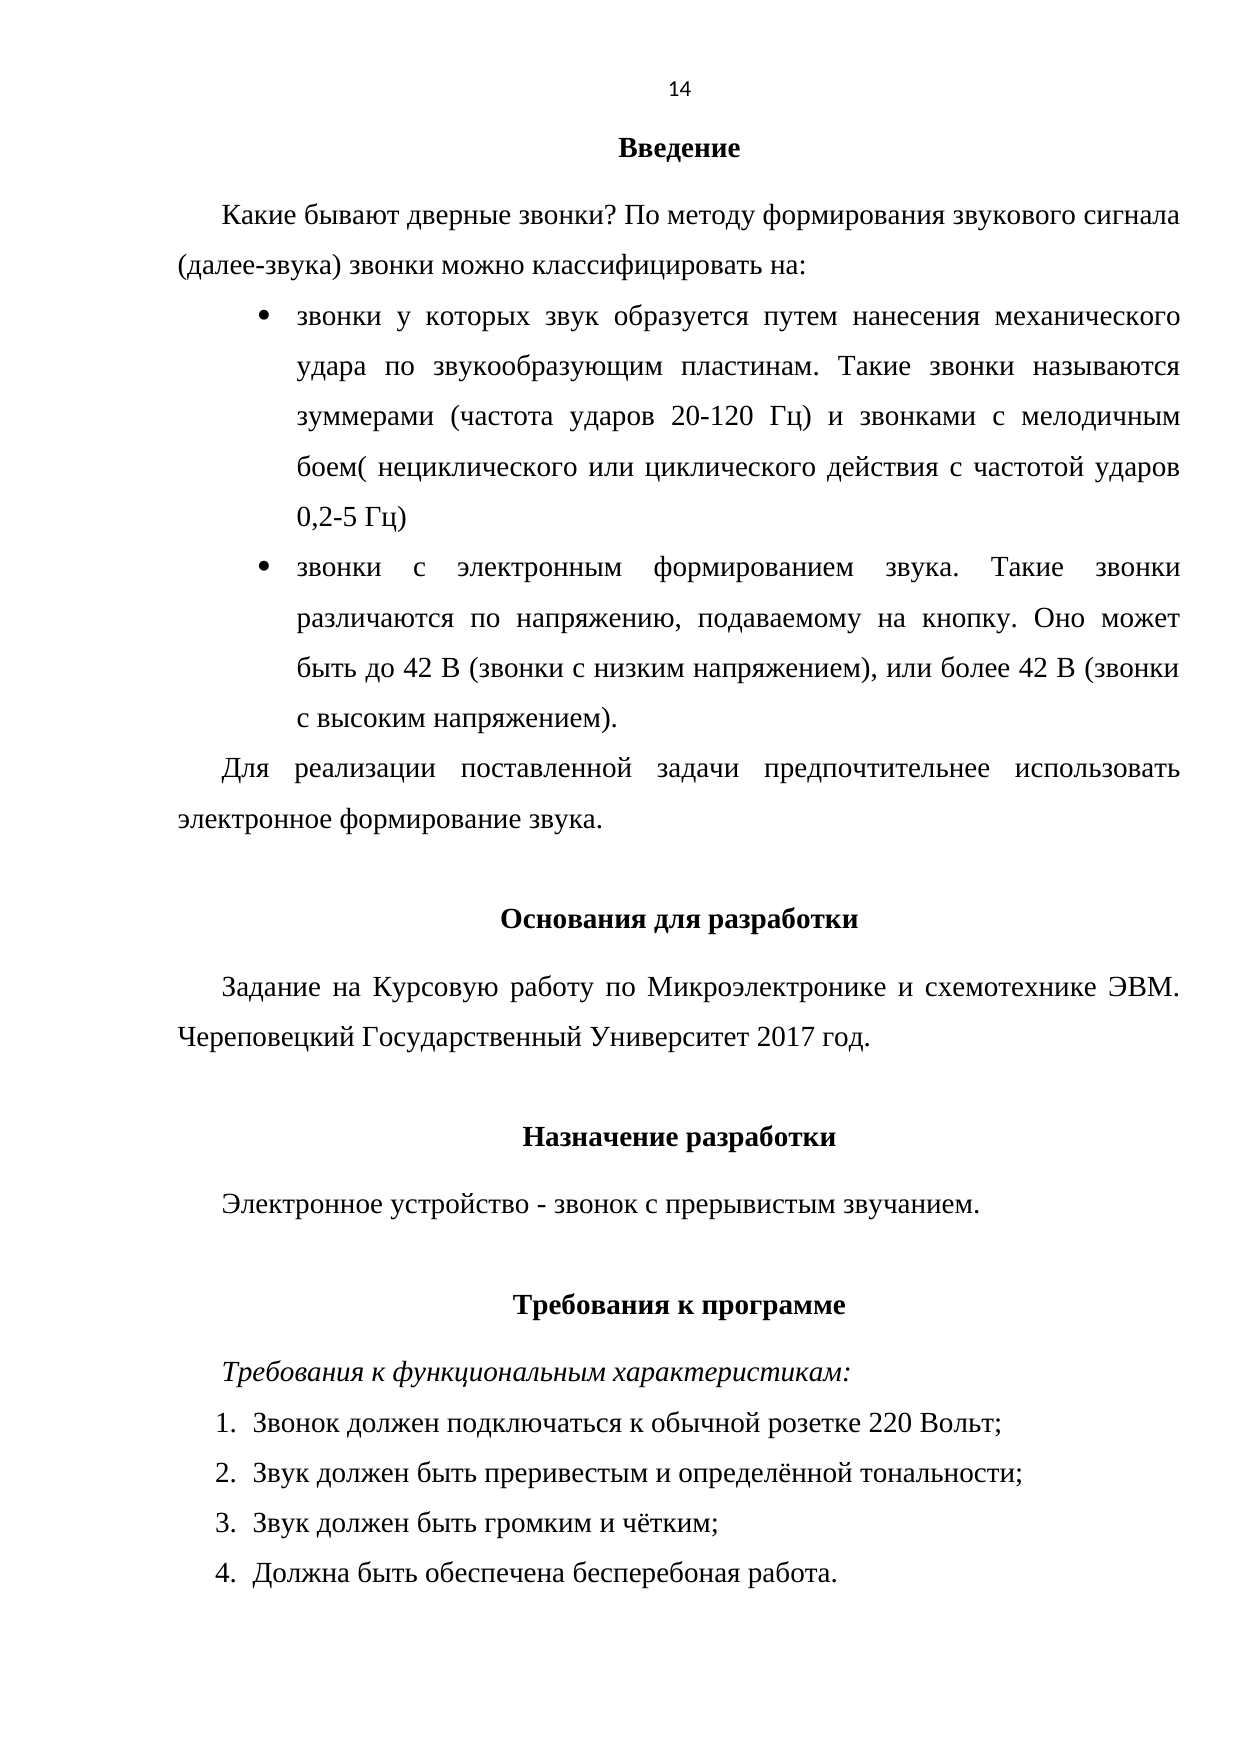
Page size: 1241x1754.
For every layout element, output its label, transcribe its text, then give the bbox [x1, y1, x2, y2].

text Введение [177, 130, 1181, 163]
text Назначение разработки [177, 1119, 1181, 1153]
list звонки у которых звук образуется путем нанесения механического удара по звукообразующим пластинам. Такие звонки называются зуммерами (частота ударов 20-120 Гц) и звонками с мелодичным боем( нециклического или циклического действия с частотой ударов 0,2-5 Гц) [259, 298, 1181, 532]
text Требования к программе [177, 1287, 1181, 1321]
list Должна быть обеспечена бесперебоная работа. [215, 1556, 1181, 1589]
text Для реализации поставленной задачи предпочтительнее использовать электронное формирование звука. [177, 751, 1181, 834]
text Какие бывают дверные звонки? По методу формирования звукового сигнала (далее-звука) звонки можно классифицировать на: [177, 197, 1181, 281]
text Задание на Курсовую работу по Микроэлектронике и схемотехнике ЭВМ. Череповецкий Государственный Университет 2017 год. [177, 969, 1181, 1052]
text Основания для разработки [177, 902, 1181, 935]
text Электронное устройство - звонок с прерывистым звучанием. [177, 1187, 1181, 1220]
list Звук должен быть преривестым и определённой тональности; [215, 1455, 1181, 1488]
list Звонок должен подключаться к обычной розетке 220 Вольт; [215, 1405, 1181, 1438]
list Звук должен быть громким и чётким; [215, 1505, 1181, 1539]
text Требования к функциональным характеристикам: [177, 1354, 1181, 1388]
list звонки с электронным формированием звука. Такие звонки различаются по напряжению, подаваемому на кнопку. Оно может быть до 42 В (звонки с низким напряжением), или более 42 В (звонки с высоким напряжением). [259, 549, 1181, 734]
